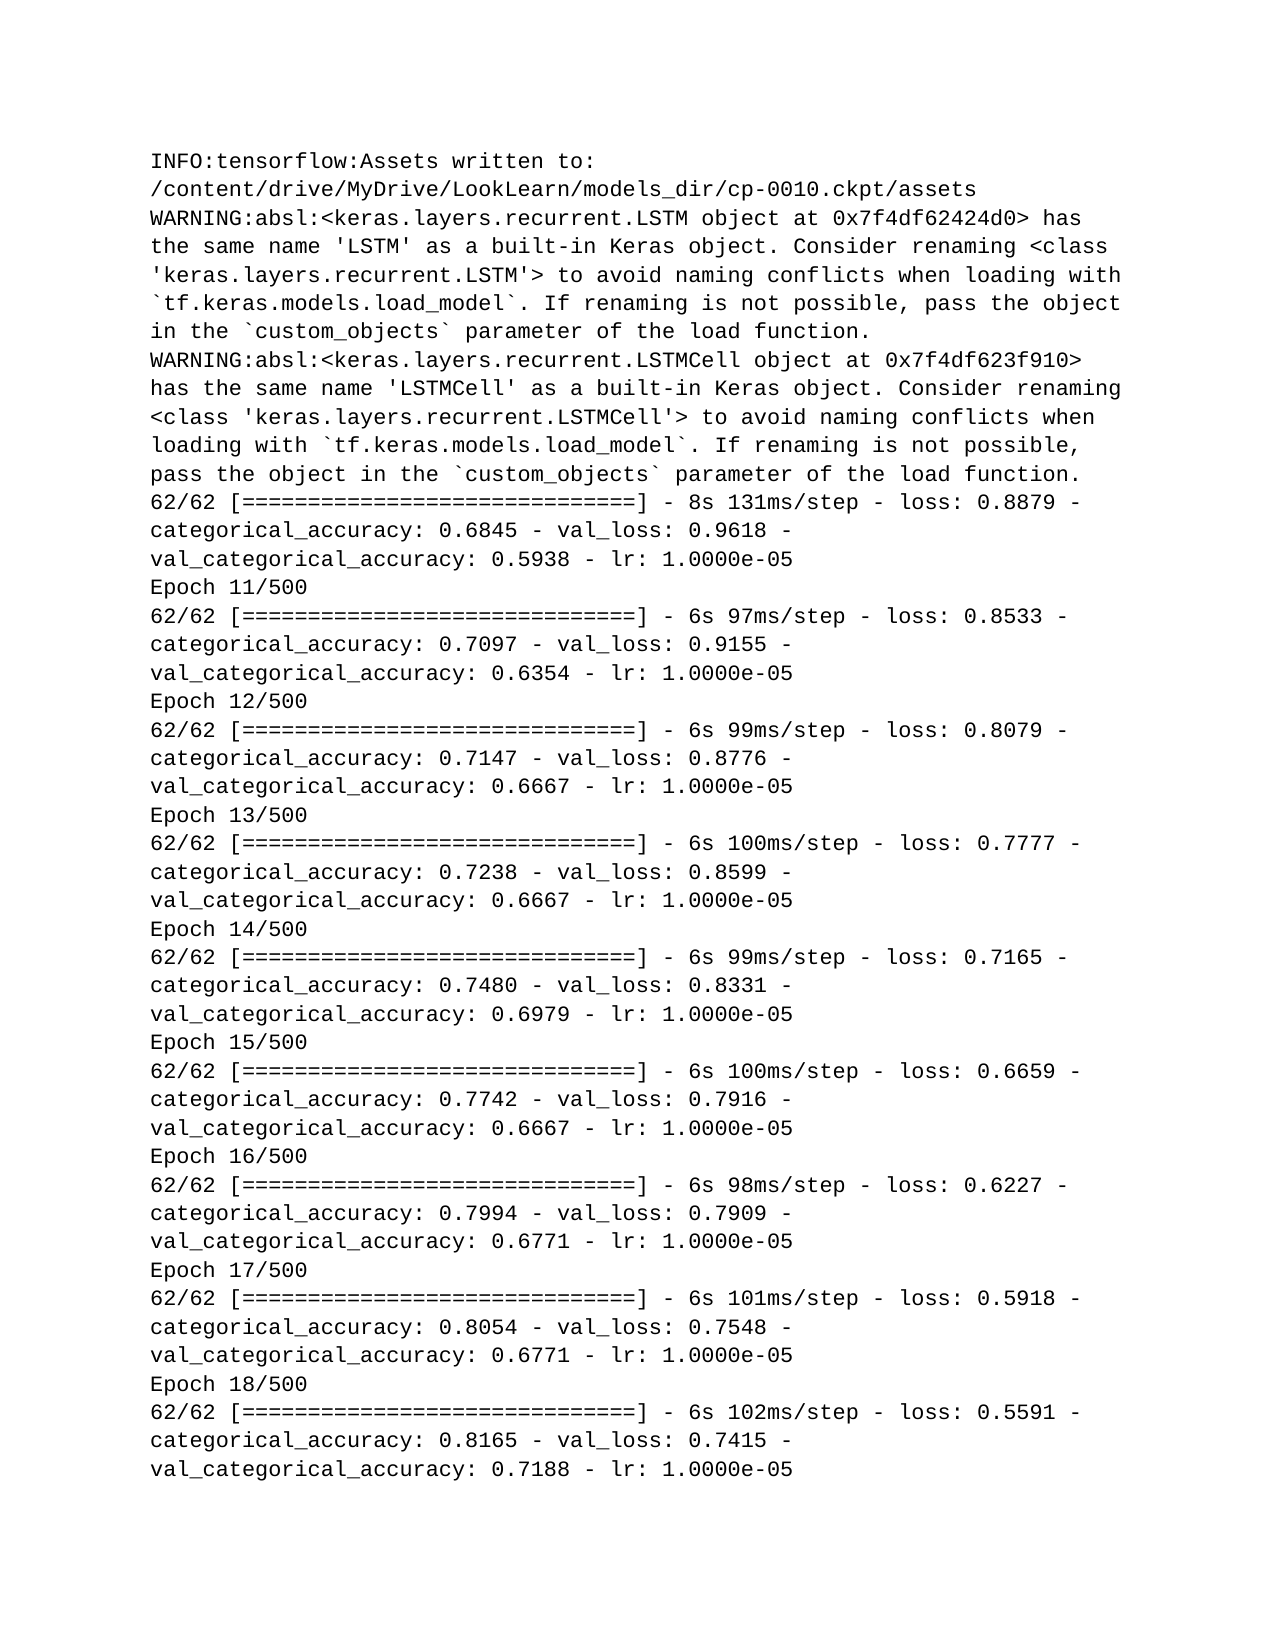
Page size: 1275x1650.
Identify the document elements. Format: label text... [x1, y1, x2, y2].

text Epoch 14/500 [150, 918, 1125, 943]
text 62/62 [==============================] - 6s 99ms/step - loss: 0.8079 - categorical_accuracy: 0.7147 - val_loss: 0.8776 - val_categorical_accuracy: 0.6667 - lr: 1.0000e-05 [150, 719, 1125, 800]
text WARNING:absl:<keras.layers.recurrent.LSTM object at 0x7f4df62424d0> has the same name 'LSTM' as a built-in Keras object. Consider renaming <class 'keras.layers.recurrent.LSTM'> to avoid naming conflicts when loading with `tf.keras.models.load_model`. If renaming is not possible, pass the object in the `custom_objects` parameter of the load function. [150, 207, 1125, 345]
text 62/62 [==============================] - 6s 99ms/step - loss: 0.7165 - categorical_accuracy: 0.7480 - val_loss: 0.8331 - val_categorical_accuracy: 0.6979 - lr: 1.0000e-05 [150, 946, 1125, 1028]
text Epoch 15/500 [150, 1032, 1125, 1056]
text 62/62 [==============================] - 6s 100ms/step - loss: 0.7777 - categorical_accuracy: 0.7238 - val_loss: 0.8599 - val_categorical_accuracy: 0.6667 - lr: 1.0000e-05 [150, 832, 1125, 914]
text Epoch 17/500 [150, 1259, 1125, 1284]
text Epoch 18/500 [150, 1373, 1125, 1398]
text Epoch 16/500 [150, 1145, 1125, 1170]
text 62/62 [==============================] - 6s 97ms/step - loss: 0.8533 - categorical_accuracy: 0.7097 - val_loss: 0.9155 - val_categorical_accuracy: 0.6354 - lr: 1.0000e-05 [150, 605, 1125, 687]
text 62/62 [==============================] - 8s 131ms/step - loss: 0.8879 - categorical_accuracy: 0.6845 - val_loss: 0.9618 - val_categorical_accuracy: 0.5938 - lr: 1.0000e-05 [150, 491, 1125, 573]
text WARNING:absl:<keras.layers.recurrent.LSTMCell object at 0x7f4df623f910> has the same name 'LSTMCell' as a built-in Keras object. Consider renaming <class 'keras.layers.recurrent.LSTMCell'> to avoid naming conflicts when loading with `tf.keras.models.load_model`. If renaming is not possible, pass the object in the `custom_objects` parameter of the load function. [150, 349, 1125, 488]
text 62/62 [==============================] - 6s 100ms/step - loss: 0.6659 - categorical_accuracy: 0.7742 - val_loss: 0.7916 - val_categorical_accuracy: 0.6667 - lr: 1.0000e-05 [150, 1060, 1125, 1142]
text Epoch 13/500 [150, 804, 1125, 829]
text 62/62 [==============================] - 6s 101ms/step - loss: 0.5918 - categorical_accuracy: 0.8054 - val_loss: 0.7548 - val_categorical_accuracy: 0.6771 - lr: 1.0000e-05 [150, 1287, 1125, 1369]
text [150, 150, 1125, 203]
text 62/62 [==============================] - 6s 98ms/step - loss: 0.6227 - categorical_accuracy: 0.7994 - val_loss: 0.7909 - val_categorical_accuracy: 0.6771 - lr: 1.0000e-05 [150, 1174, 1125, 1255]
text Epoch 12/500 [150, 690, 1125, 715]
text Epoch 11/500 [150, 577, 1125, 601]
text 62/62 [==============================] - 6s 102ms/step - loss: 0.5591 - categorical_accuracy: 0.8165 - val_loss: 0.7415 - val_categorical_accuracy: 0.7188 - lr: 1.0000e-05 [150, 1401, 1125, 1483]
